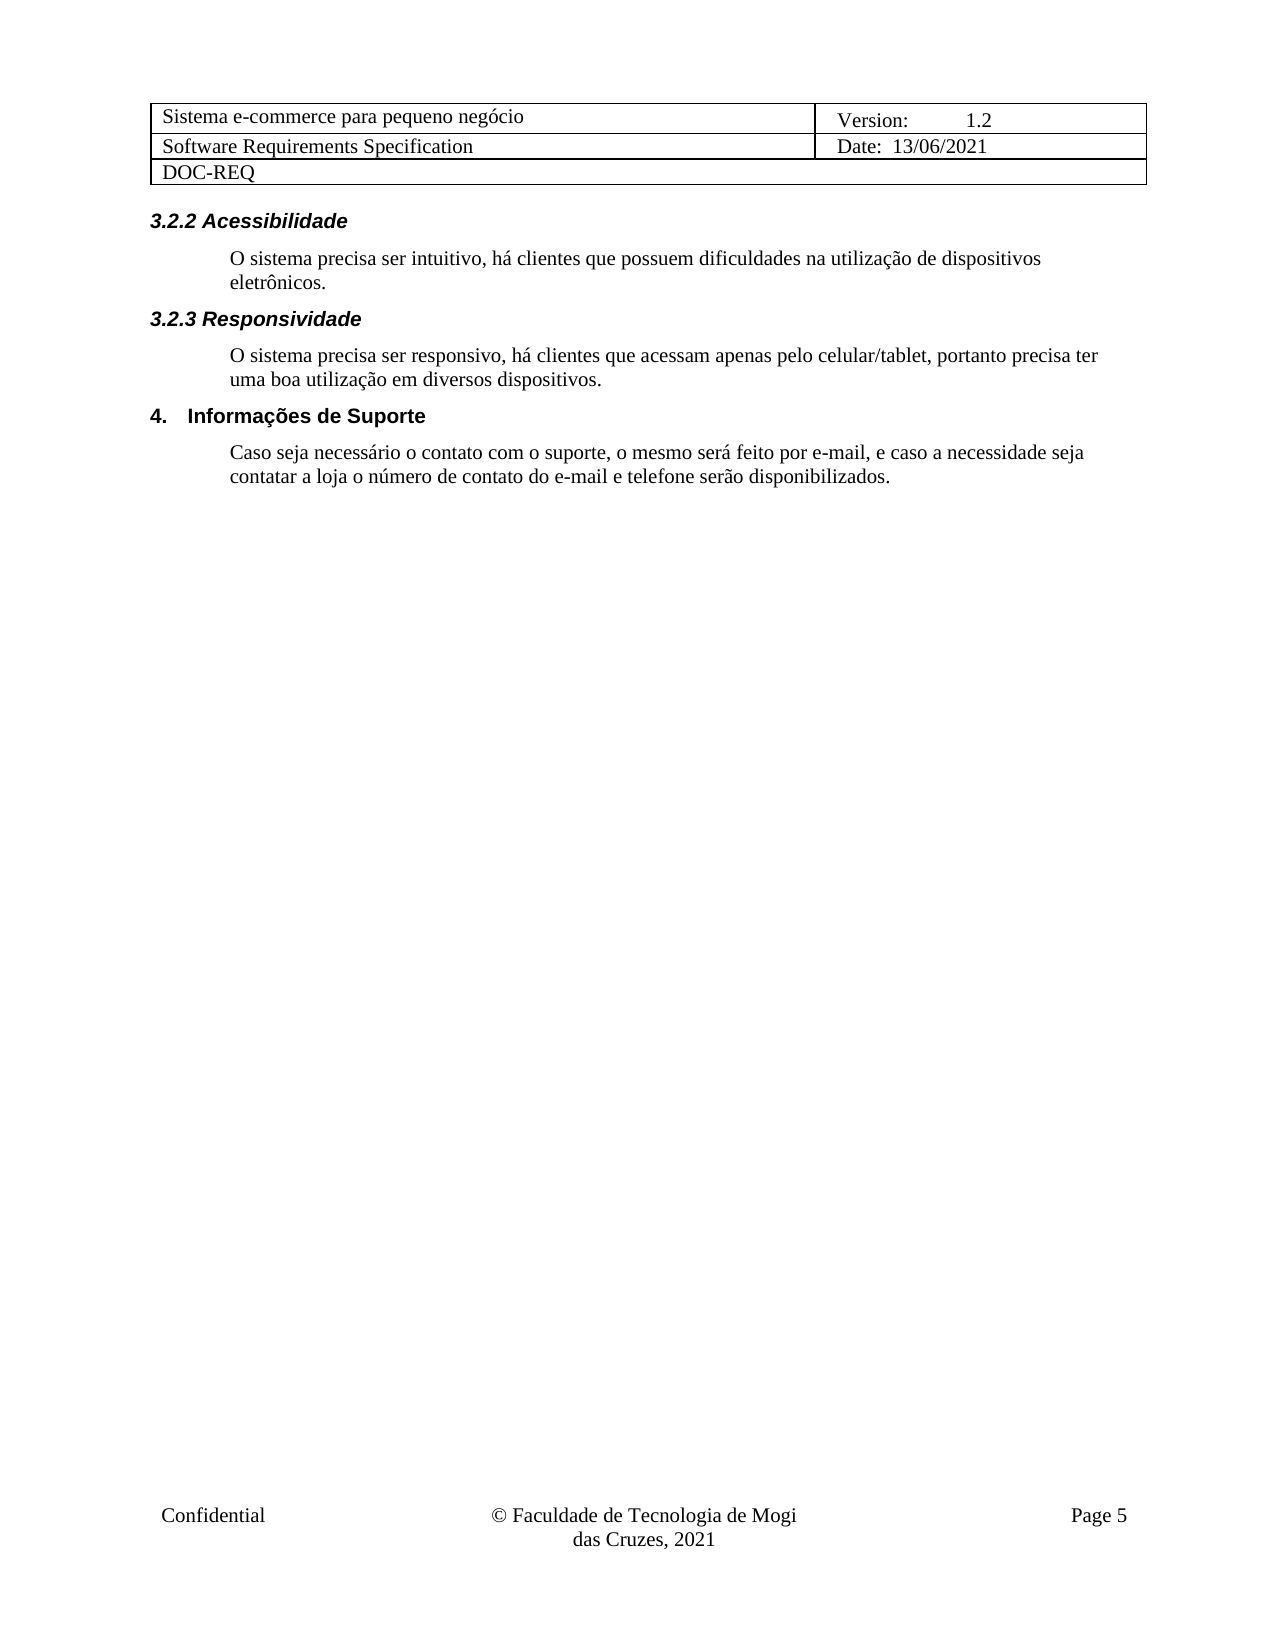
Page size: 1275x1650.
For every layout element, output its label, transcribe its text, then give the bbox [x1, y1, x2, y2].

text O sistema precisa ser intuitivo, há clientes que possuem dificuldades na utilização de dispositivos eletrônicos. [229, 246, 1125, 294]
text O sistema precisa ser responsivo, há clientes que acessam apenas pelo celular/tablet, portanto precisa ter uma boa utilização em diversos dispositivos. [229, 343, 1125, 391]
subtitle 3.2.3 Responsividade [150, 306, 1125, 330]
text Caso seja necessário o contato com o suporte, o mesmo será feito por e-mail, e caso a necessidade seja contatar a loja o número de contato do e-mail e telefone serão disponibilizados. [229, 440, 1125, 488]
subtitle 3.2.2 Acessibilidade [150, 209, 1125, 233]
subtitle Informações de Suporte [150, 403, 1125, 427]
